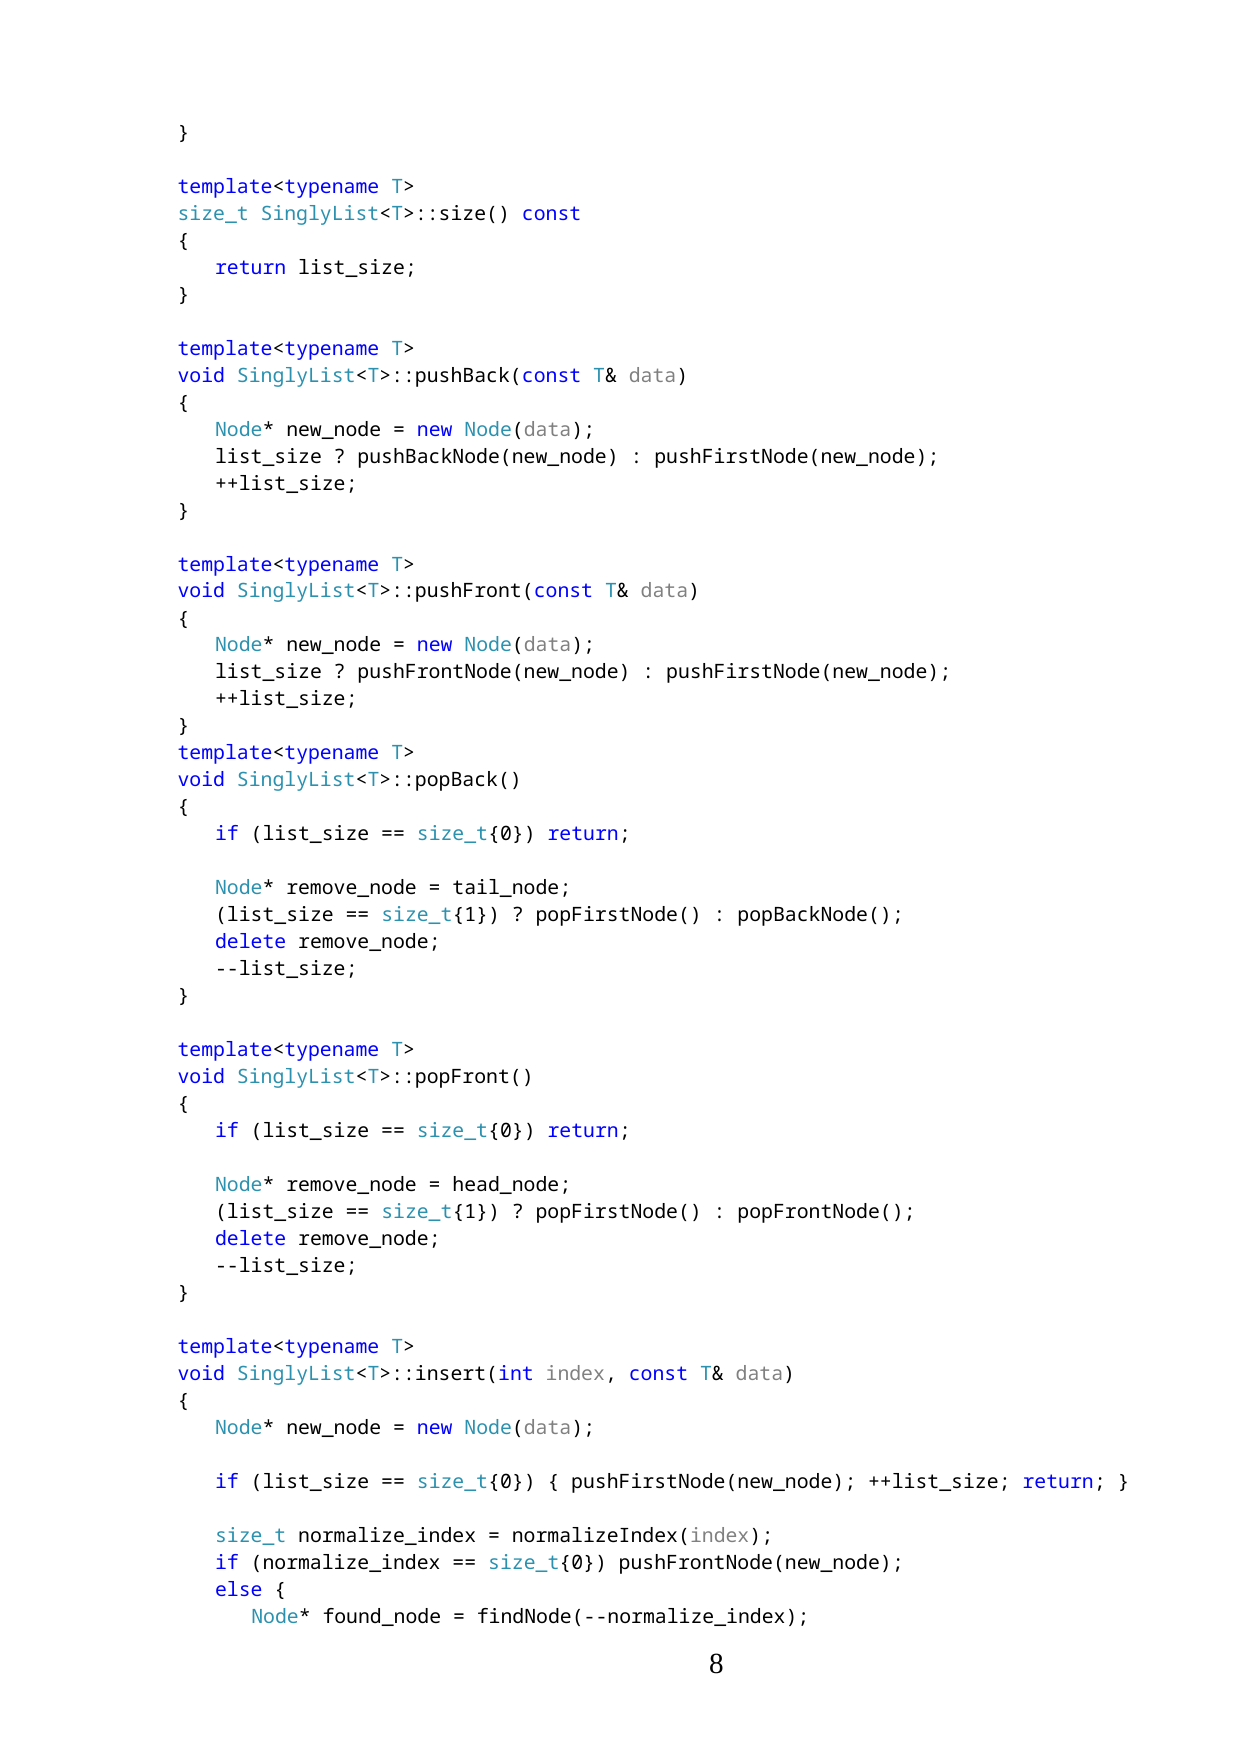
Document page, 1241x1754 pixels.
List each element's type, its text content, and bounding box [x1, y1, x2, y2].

text } [177, 280, 1181, 307]
text } [177, 981, 1181, 1008]
text (list_size == size_t{1}) ? popFirstNode() : popBackNode(); [215, 901, 1181, 927]
text Node* remove_node = head_node; [215, 1170, 1181, 1197]
text delete remove_node; [215, 1224, 1181, 1251]
text Node* new_node = new Node(data); [215, 631, 1181, 658]
text { [177, 388, 1181, 415]
text template<typename T> [177, 739, 1181, 766]
text if (list_size == size_t{0}) return; [215, 1116, 1181, 1143]
text list_size ? pushBackNode(new_node) : pushFirstNode(new_node); [215, 442, 1181, 469]
text } [177, 496, 1181, 523]
text void SinglyList<T>::pushBack(const T& data) [177, 361, 1181, 388]
text { [177, 604, 1181, 631]
text } [177, 118, 1181, 145]
text size_t normalize_index = normalizeIndex(index); [215, 1521, 1181, 1548]
text void SinglyList<T>::insert(int index, const T& data) [177, 1359, 1181, 1386]
text void SinglyList<T>::popFront() [177, 1062, 1181, 1089]
text list_size ? pushFrontNode(new_node) : pushFirstNode(new_node); [215, 658, 1181, 685]
text if (list_size == size_t{0}) return; [215, 819, 1181, 847]
text void SinglyList<T>::popBack() [177, 766, 1181, 793]
text } [177, 1278, 1181, 1305]
text template<typename T> [177, 172, 1181, 199]
text if (list_size == size_t{0}) { pushFirstNode(new_node); ++list_size; return; } [215, 1467, 1181, 1494]
text delete remove_node; [215, 927, 1181, 954]
text template<typename T> [177, 550, 1181, 577]
text Node* new_node = new Node(data); [215, 415, 1181, 442]
text { [177, 1089, 1181, 1116]
text size_t SinglyList<T>::size() const [177, 199, 1181, 226]
text Node* new_node = new Node(data); [215, 1413, 1181, 1440]
text --list_size; [215, 1251, 1181, 1278]
text template<typename T> [177, 334, 1181, 361]
text (list_size == size_t{1}) ? popFirstNode() : popFrontNode(); [215, 1197, 1181, 1224]
text else { [215, 1575, 1181, 1602]
text template<typename T> [177, 1035, 1181, 1062]
text return list_size; [215, 253, 1181, 280]
text ++list_size; [215, 685, 1181, 712]
text { [177, 793, 1181, 819]
text if (normalize_index == size_t{0}) pushFrontNode(new_node); [215, 1548, 1181, 1575]
text { [177, 1386, 1181, 1413]
text { [177, 226, 1181, 253]
text Node* remove_node = tail_node; [215, 873, 1181, 901]
text template<typename T> [177, 1332, 1181, 1359]
text void SinglyList<T>::pushFront(const T& data) [177, 577, 1181, 604]
text } [177, 712, 1181, 739]
text Node* found_node = findNode(--normalize_index); [215, 1602, 1181, 1629]
text --list_size; [215, 954, 1181, 981]
text ++list_size; [215, 469, 1181, 496]
